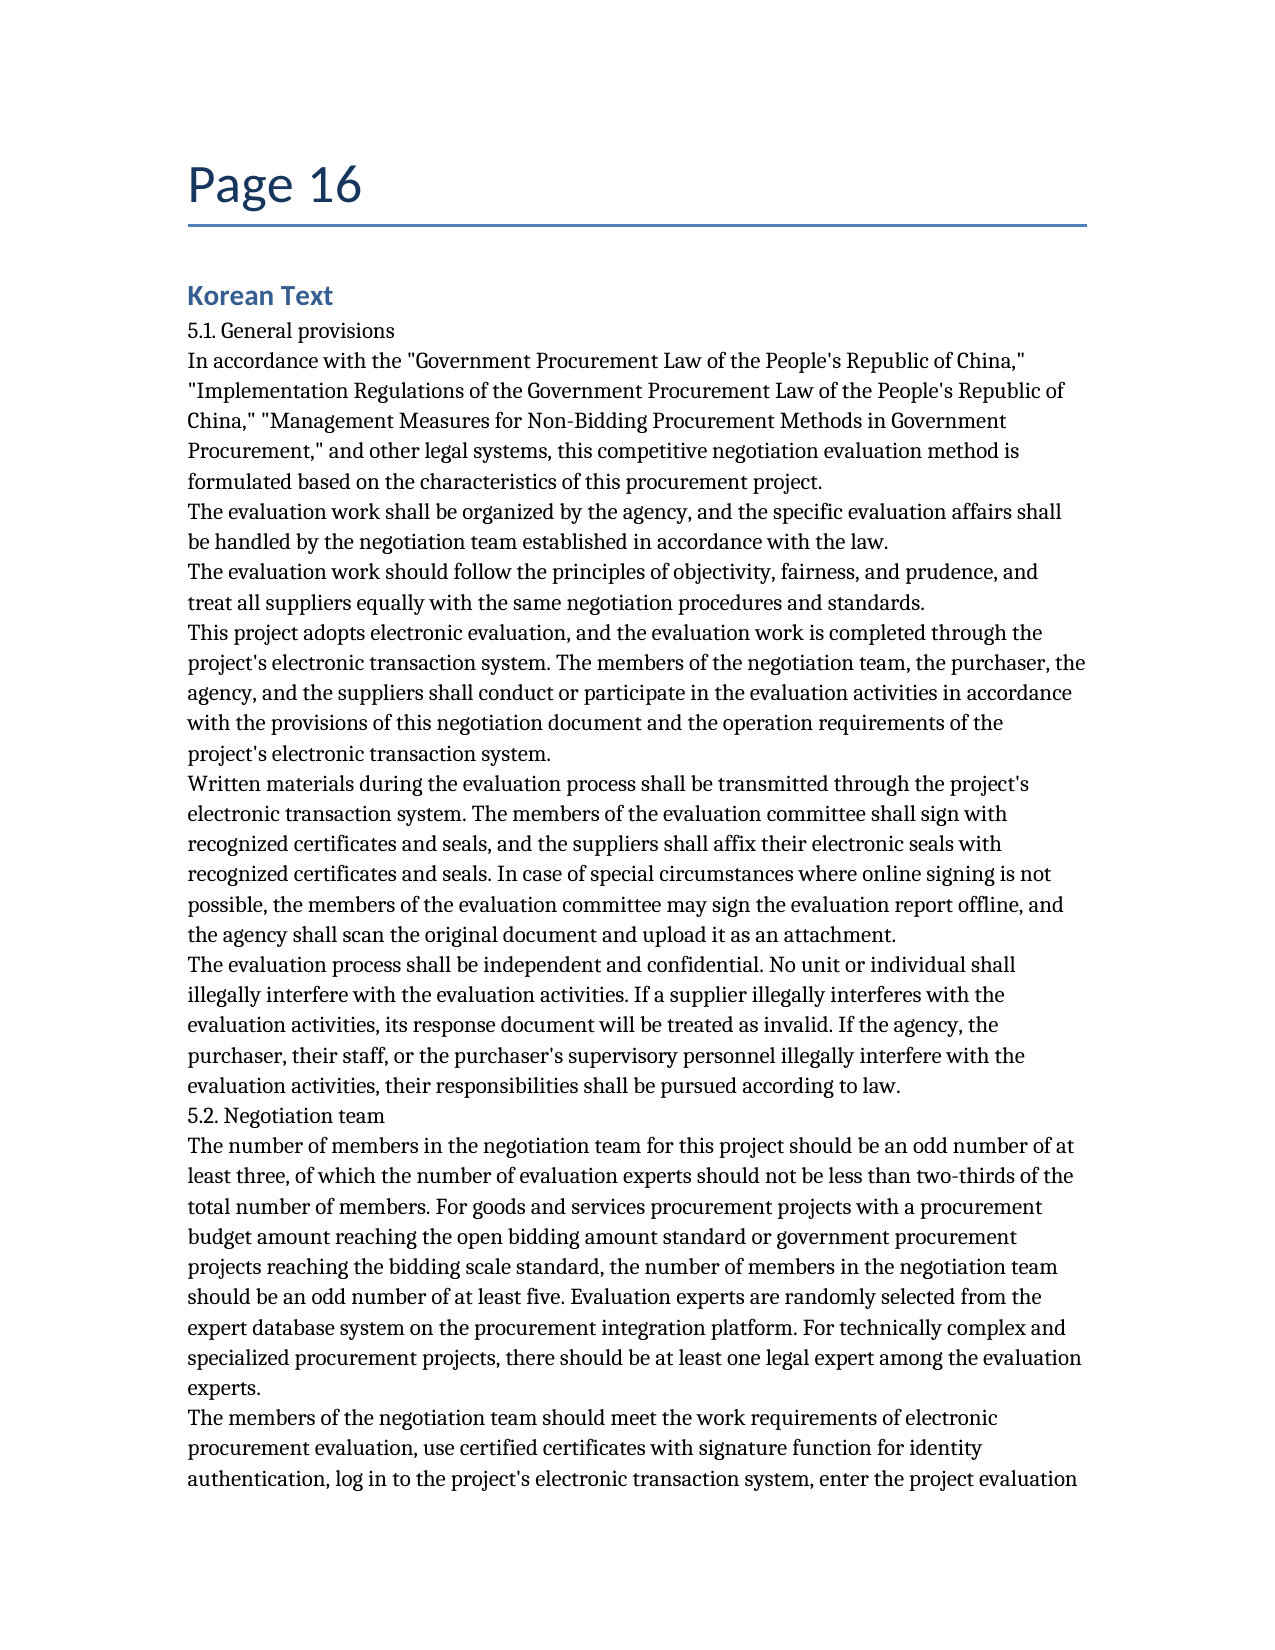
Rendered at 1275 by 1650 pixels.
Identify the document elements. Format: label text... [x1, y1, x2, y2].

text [187, 317, 1087, 1492]
subtitle Korean Text [187, 277, 1087, 312]
title Page 16 [187, 150, 1087, 227]
